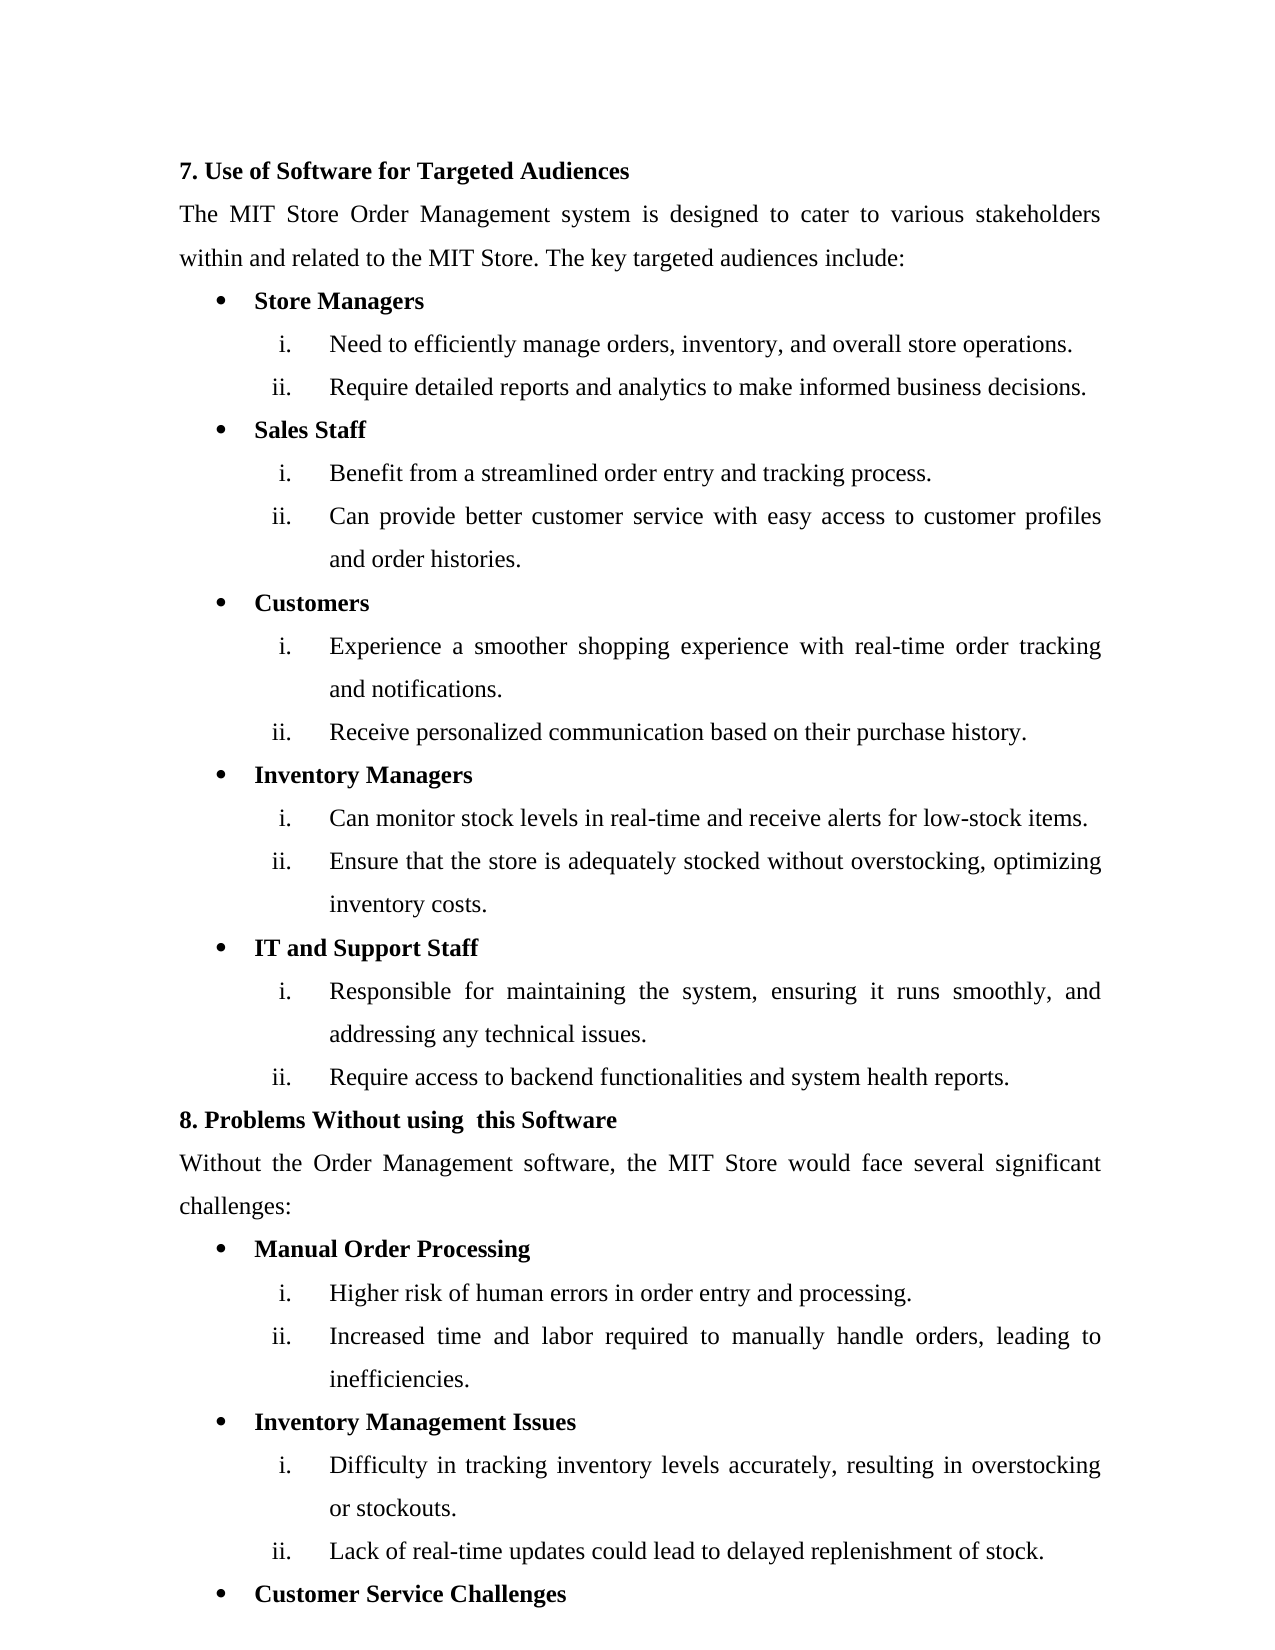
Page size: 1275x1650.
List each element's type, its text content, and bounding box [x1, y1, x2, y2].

list Need to efficiently manage orders, inventory, and overall store operations. [292, 329, 1102, 358]
list Store Managers [217, 286, 1102, 314]
list Difficulty in tracking inventory levels accurately, resulting in overstocking or stockouts. [292, 1450, 1102, 1522]
list Can monitor stock levels in real-time and receive alerts for low-stock items. [292, 803, 1102, 832]
list IT and Support Staff [217, 933, 1102, 961]
list Experience a smoother shopping experience with real-time order tracking and notifications. [292, 631, 1102, 703]
list Higher risk of human errors in order entry and processing. [292, 1278, 1102, 1306]
list Can provide better customer service with easy access to customer profiles and order histories. [292, 501, 1102, 573]
text 8. Problems Without using this Software [179, 1105, 1102, 1134]
list Receive personalized communication based on their purchase history. [292, 717, 1102, 746]
list Customer Service Challenges [217, 1579, 1102, 1608]
list Inventory Management Issues [217, 1407, 1102, 1436]
list Ensure that the store is adequately stocked without overstocking, optimizing inventory costs. [292, 846, 1102, 918]
text 7. Use of Software for Targeted Audiences [179, 156, 1102, 185]
list Lack of real-time updates could lead to delayed replenishment of stock. [292, 1536, 1102, 1565]
list Responsible for maintaining the system, ensuring it runs smoothly, and addressing any technical issues. [292, 976, 1102, 1048]
list Customers [217, 588, 1102, 616]
text The MIT Store Order Management system is designed to cater to various stakeholders within and related to the MIT Store. The key targeted audiences include: [179, 199, 1102, 271]
list Require detailed reports and analytics to make informed business decisions. [292, 372, 1102, 401]
text Without the Order Management software, the MIT Store would face several significant challenges: [179, 1148, 1102, 1220]
list Manual Order Processing [217, 1234, 1102, 1263]
list Benefit from a streamlined order entry and tracking process. [292, 458, 1102, 487]
list Increased time and labor required to manually handle orders, leading to inefficiencies. [292, 1321, 1102, 1393]
list Require access to backend functionalities and system health reports. [292, 1062, 1102, 1091]
list Inventory Managers [217, 760, 1102, 789]
list Sales Staff [217, 415, 1102, 444]
